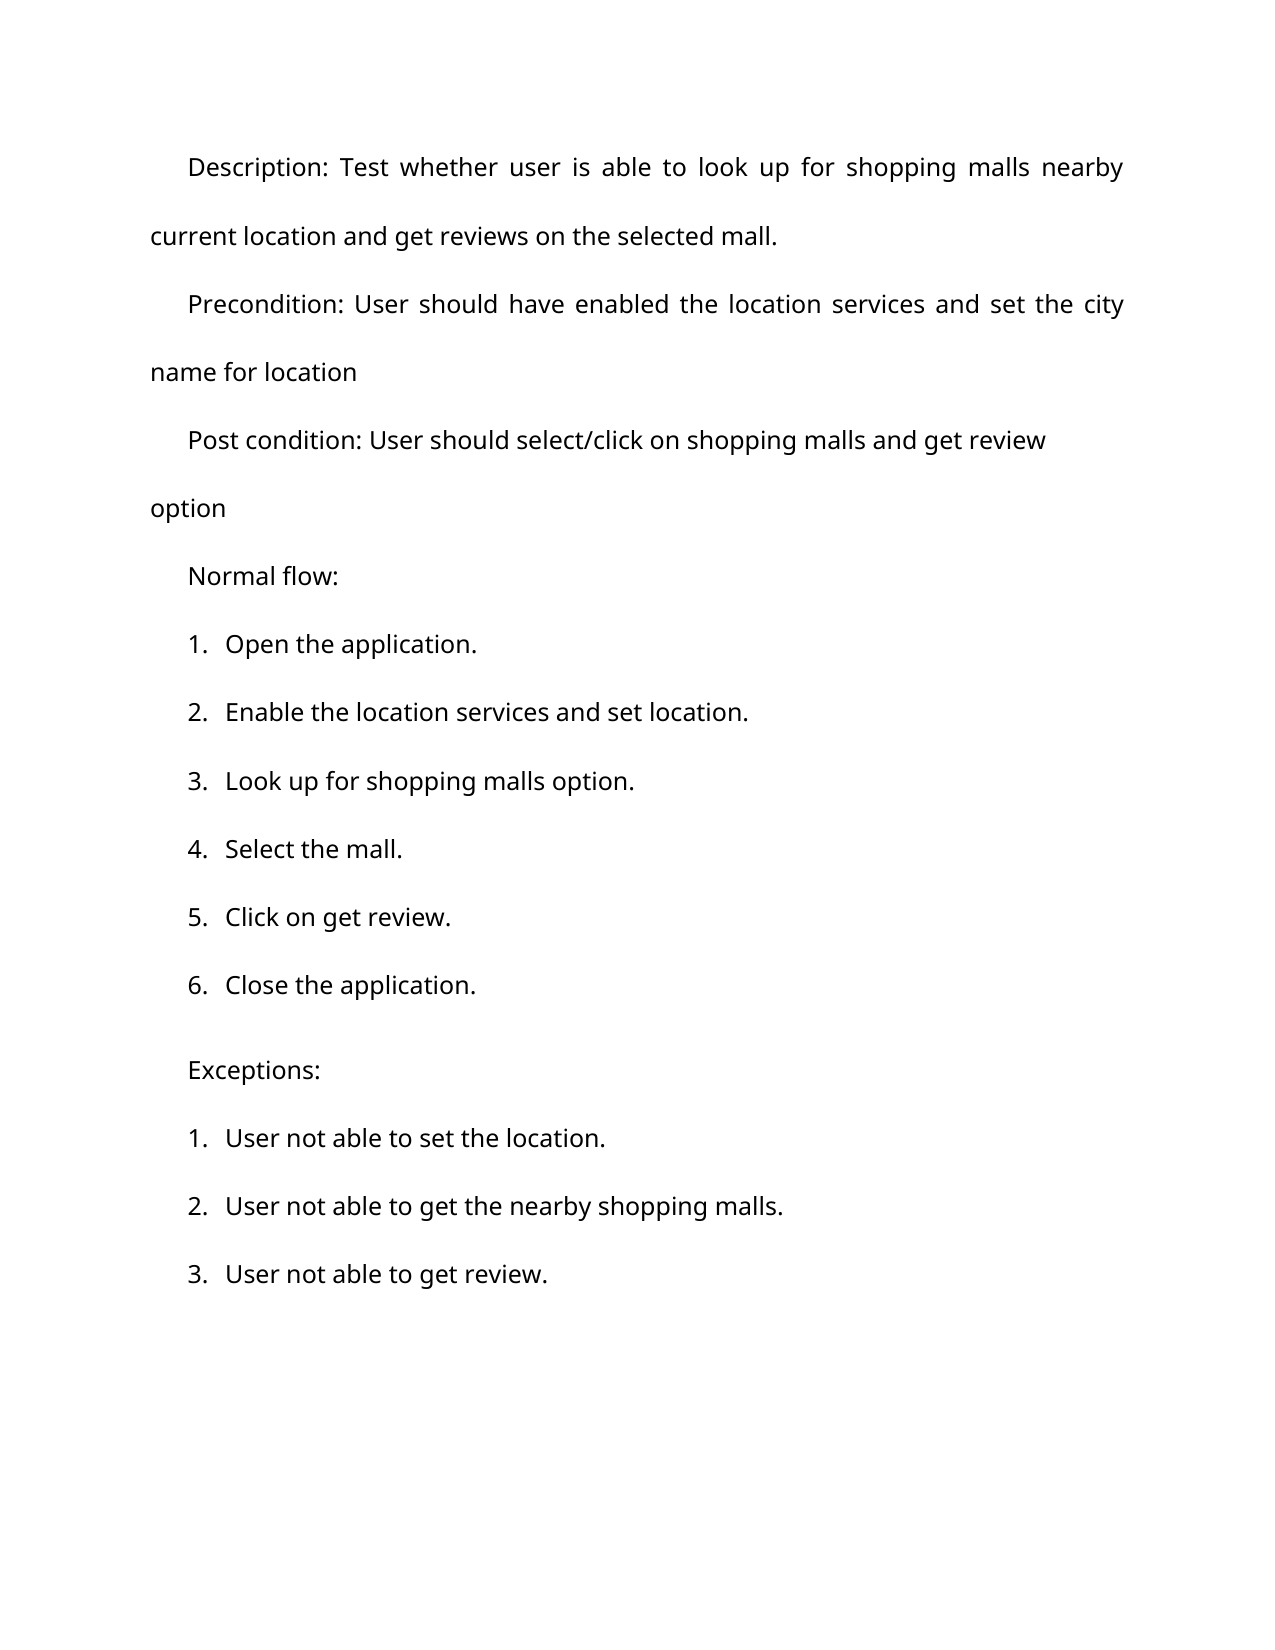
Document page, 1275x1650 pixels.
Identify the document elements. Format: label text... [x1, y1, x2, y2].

text Post condition: User should select/click on shopping malls and get review option [150, 422, 1125, 525]
list Select the mall. [187, 831, 1125, 865]
list User not able to get the nearby shopping malls. [187, 1188, 1125, 1223]
list User not able to set the location. [187, 1120, 1125, 1154]
list Look up for shopping malls option. [187, 763, 1125, 797]
list Enable the location services and set location. [187, 695, 1125, 729]
text Normal flow: [150, 559, 1125, 593]
text Description: Test whether user is able to look up for shopping malls nearby current location and get reviews on the selected mall. [150, 150, 1125, 252]
text Exceptions: [150, 1052, 1125, 1086]
list Close the application. [187, 967, 1125, 1002]
list Click on get review. [187, 899, 1125, 933]
text Precondition: User should have enabled the location services and set the city name for location [150, 286, 1125, 388]
list Open the application. [187, 627, 1125, 661]
list User not able to get review. [187, 1257, 1125, 1291]
